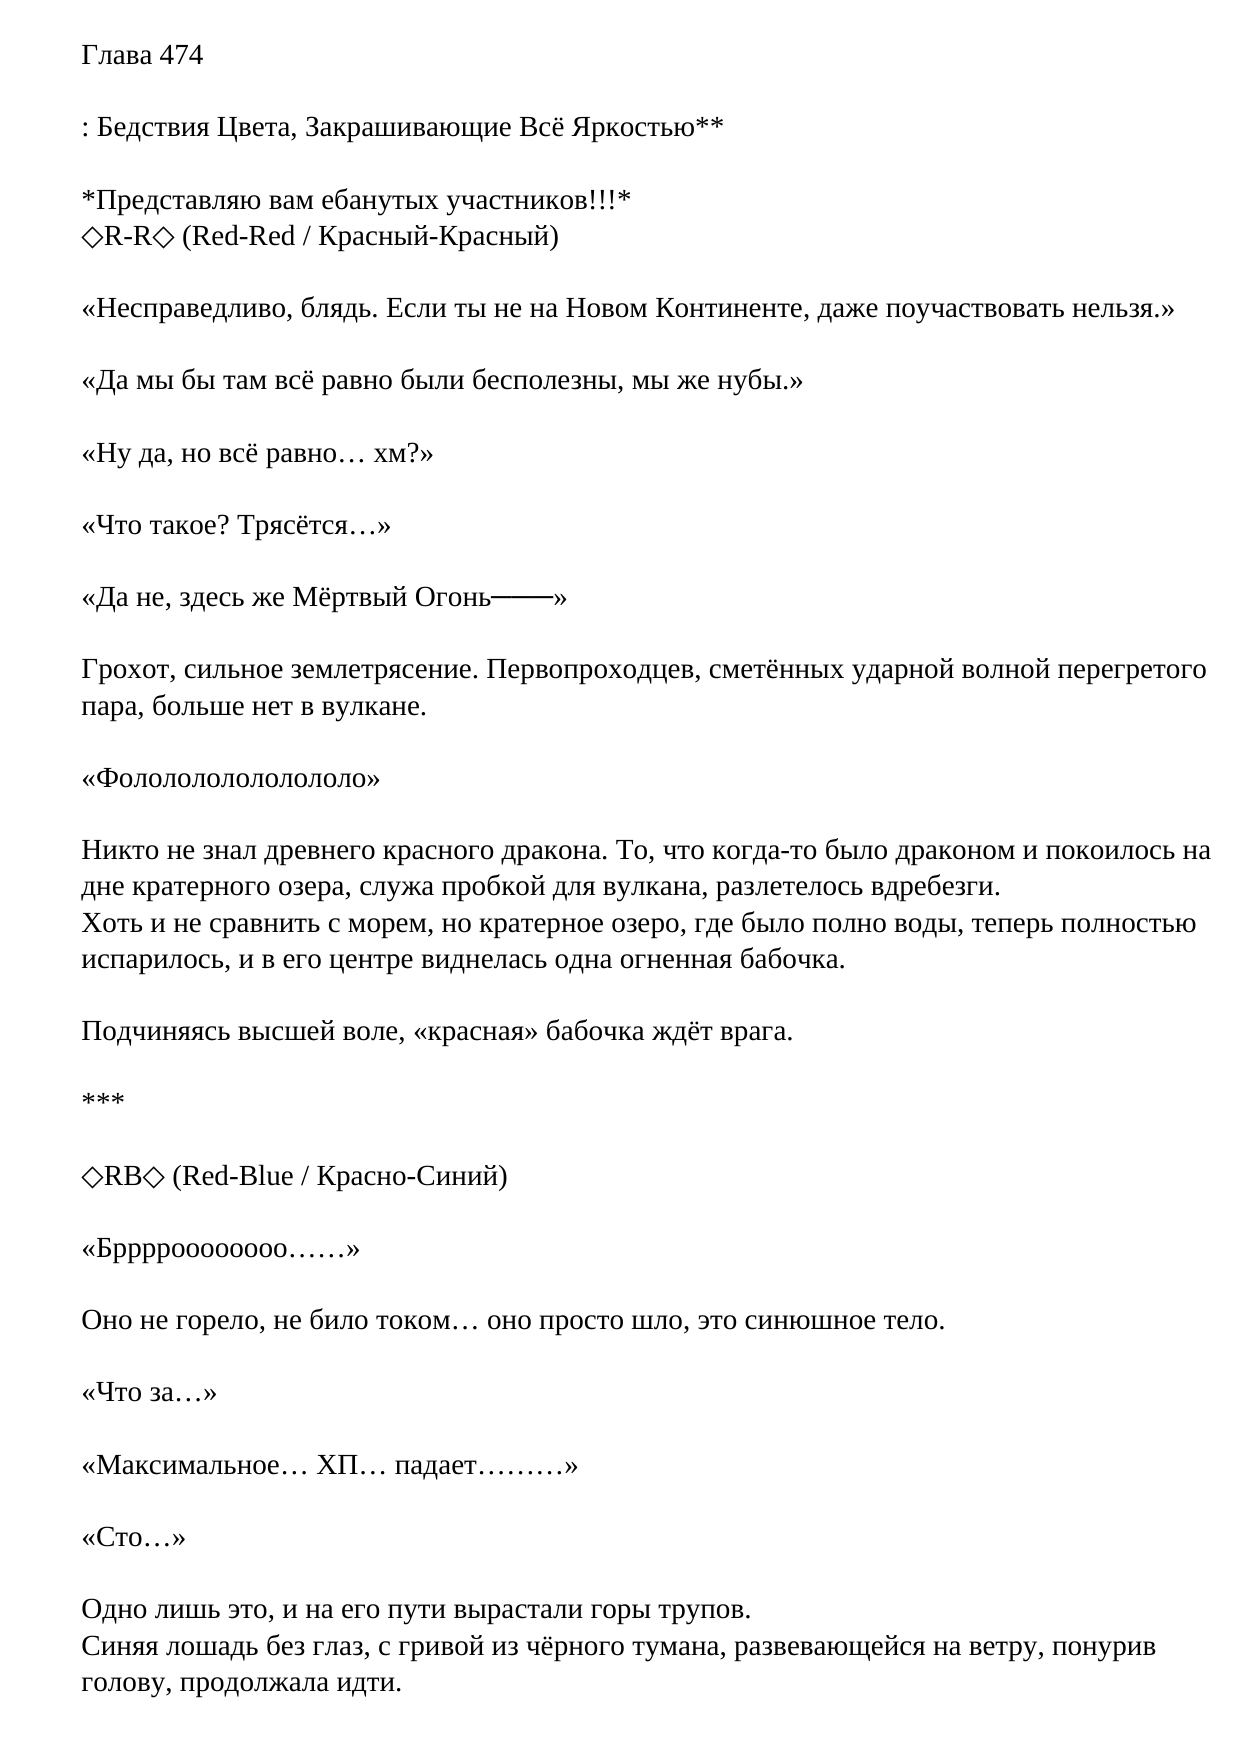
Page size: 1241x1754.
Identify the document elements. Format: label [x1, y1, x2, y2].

text [81, 37, 1215, 1733]
